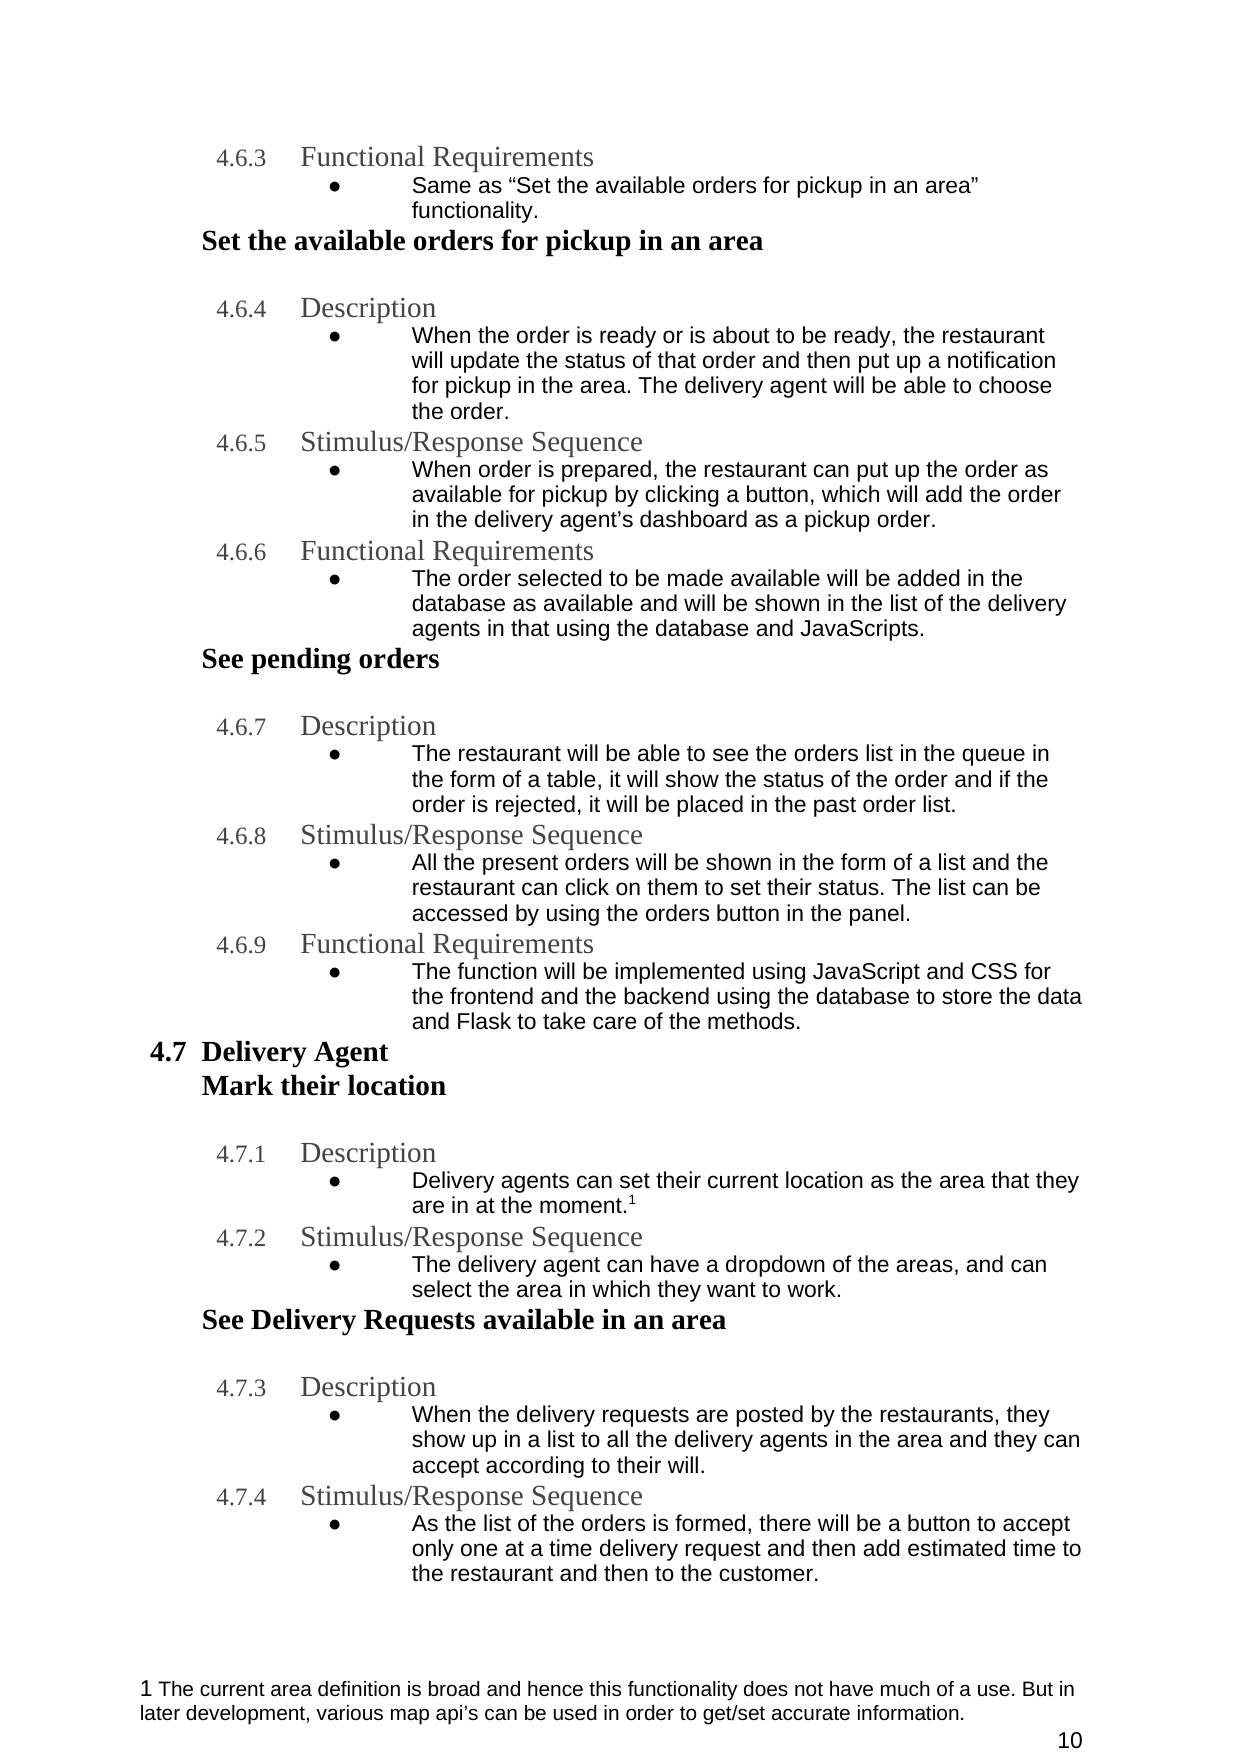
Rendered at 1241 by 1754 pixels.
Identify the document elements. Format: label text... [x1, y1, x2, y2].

subtitle Description [216, 1135, 1082, 1168]
list The delivery agent can have a dropdown of the areas, and can select the area in which they want to work. [328, 1252, 1082, 1302]
subtitle Description [216, 708, 1082, 742]
list Delivery agents can set their current location as the area that they are in at the moment. [328, 1168, 1082, 1219]
subtitle Functional Requirements [216, 139, 1082, 173]
list When the order is ready or is about to be ready, the restaurant will update the status of that order and then put up a notification for pickup in the area. The delivery agent will be able to choose the order. [328, 324, 1082, 424]
subtitle Delivery Agent [150, 1034, 1082, 1068]
subtitle Description [216, 290, 1082, 324]
list All the present orders will be shown in the form of a list and the restaurant can click on them to set their status. The list can be accessed by using the orders button in the panel. [328, 851, 1082, 926]
list As the list of the orders is formed, there will be a button to accept only one at a time delivery request and then add estimated time to the restaurant and then to the customer. [328, 1511, 1082, 1587]
list When the delivery requests are posted by the restaurants, they show up in a list to all the delivery agents in the area and they can accept according to their will. [328, 1403, 1082, 1478]
subtitle Stimulus/Response Sequence [216, 1219, 1082, 1252]
subtitle Functional Requirements [216, 926, 1082, 959]
subtitle Stimulus/Response Sequence [216, 424, 1082, 457]
subtitle Description [216, 1369, 1082, 1403]
subtitle Mark their location [139, 1068, 1082, 1102]
subtitle Functional Requirements [216, 533, 1082, 566]
subtitle Stimulus/Response Sequence [216, 1478, 1082, 1511]
list The restaurant will be able to see the orders list in the queue in the form of a table, it will show the status of the order and if the order is rejected, it will be placed in the past order list. [328, 742, 1082, 817]
subtitle Stimulus/Response Sequence [216, 817, 1082, 851]
list When order is prepared, the restaurant can put up the order as available for pickup by clicking a button, which will add the order in the delivery agent’s dashboard as a pickup order. [328, 457, 1082, 533]
list The function will be implemented using JavaScript and CSS for the frontend and the backend using the database to store the data and Flask to take care of the methods. [328, 959, 1082, 1034]
subtitle See Delivery Requests available in an area [139, 1302, 1082, 1336]
subtitle Set the available orders for pickup in an area [150, 223, 1082, 257]
subtitle See pending orders [150, 641, 1082, 675]
list Same as “Set the available orders for pickup in an area” functionality. [328, 173, 1082, 223]
list The order selected to be made available will be added in the database as available and will be shown in the list of the delivery agents in that using the database and JavaScripts. [328, 566, 1082, 641]
